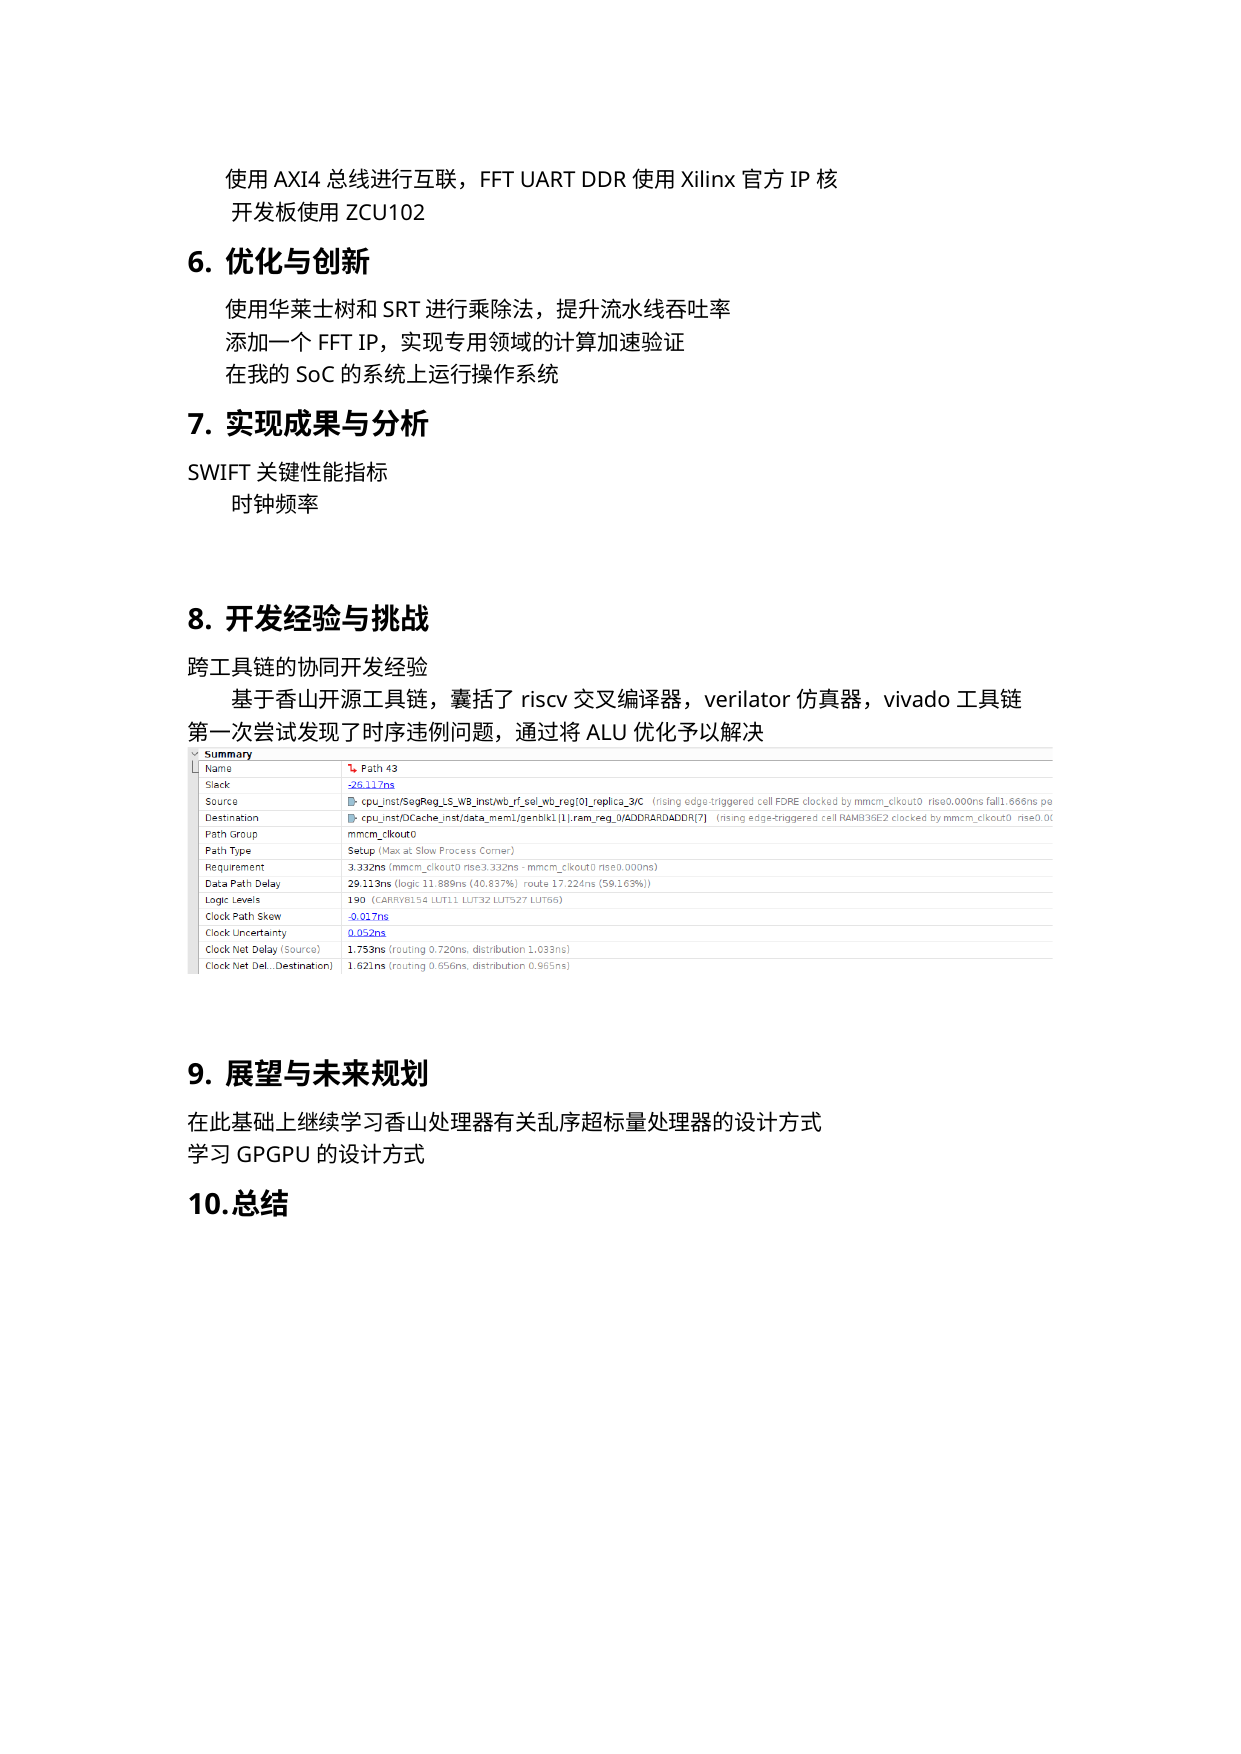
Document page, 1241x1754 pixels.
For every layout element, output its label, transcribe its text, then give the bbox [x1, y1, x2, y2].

picture [187, 747, 1053, 974]
text 使用 AXI4 总线进行互联，FFT UART DDR 使用 Xilinx 官方 IP 核 [187, 162, 1053, 194]
list 总结 [187, 1169, 1053, 1234]
text 第一次尝试发现了时序违例问题，通过将 ALU 优化予以解决 [187, 714, 1053, 747]
text 使用华莱士树和SRT进行乘除法，提升流水线吞吐率 [225, 292, 1053, 324]
list 展望与未来规划 [187, 1039, 1053, 1104]
text SWIFT 关键性能指标 [187, 454, 1053, 487]
text 添加一个 FFT IP，实现专用领域的计算加速验证 [225, 324, 1053, 357]
list 实现成果与分析 [187, 389, 1053, 454]
text 时钟频率 [187, 487, 1053, 519]
text 学习 GPGPU 的设计方式 [187, 1137, 1053, 1169]
text 跨工具链的协同开发经验 [187, 649, 1053, 682]
text 开发板使用 ZCU102 [187, 194, 1053, 227]
list 开发经验与挑战 [187, 584, 1053, 649]
text 在我的 SoC 的系统上运行操作系统 [225, 357, 1053, 389]
text 基于香山开源工具链，囊括了 riscv 交叉编译器，verilator 仿真器，vivado 工具链 [187, 682, 1053, 714]
text 在此基础上继续学习香山处理器有关乱序超标量处理器的设计方式 [187, 1104, 1053, 1137]
list 优化与创新 [187, 227, 1053, 292]
